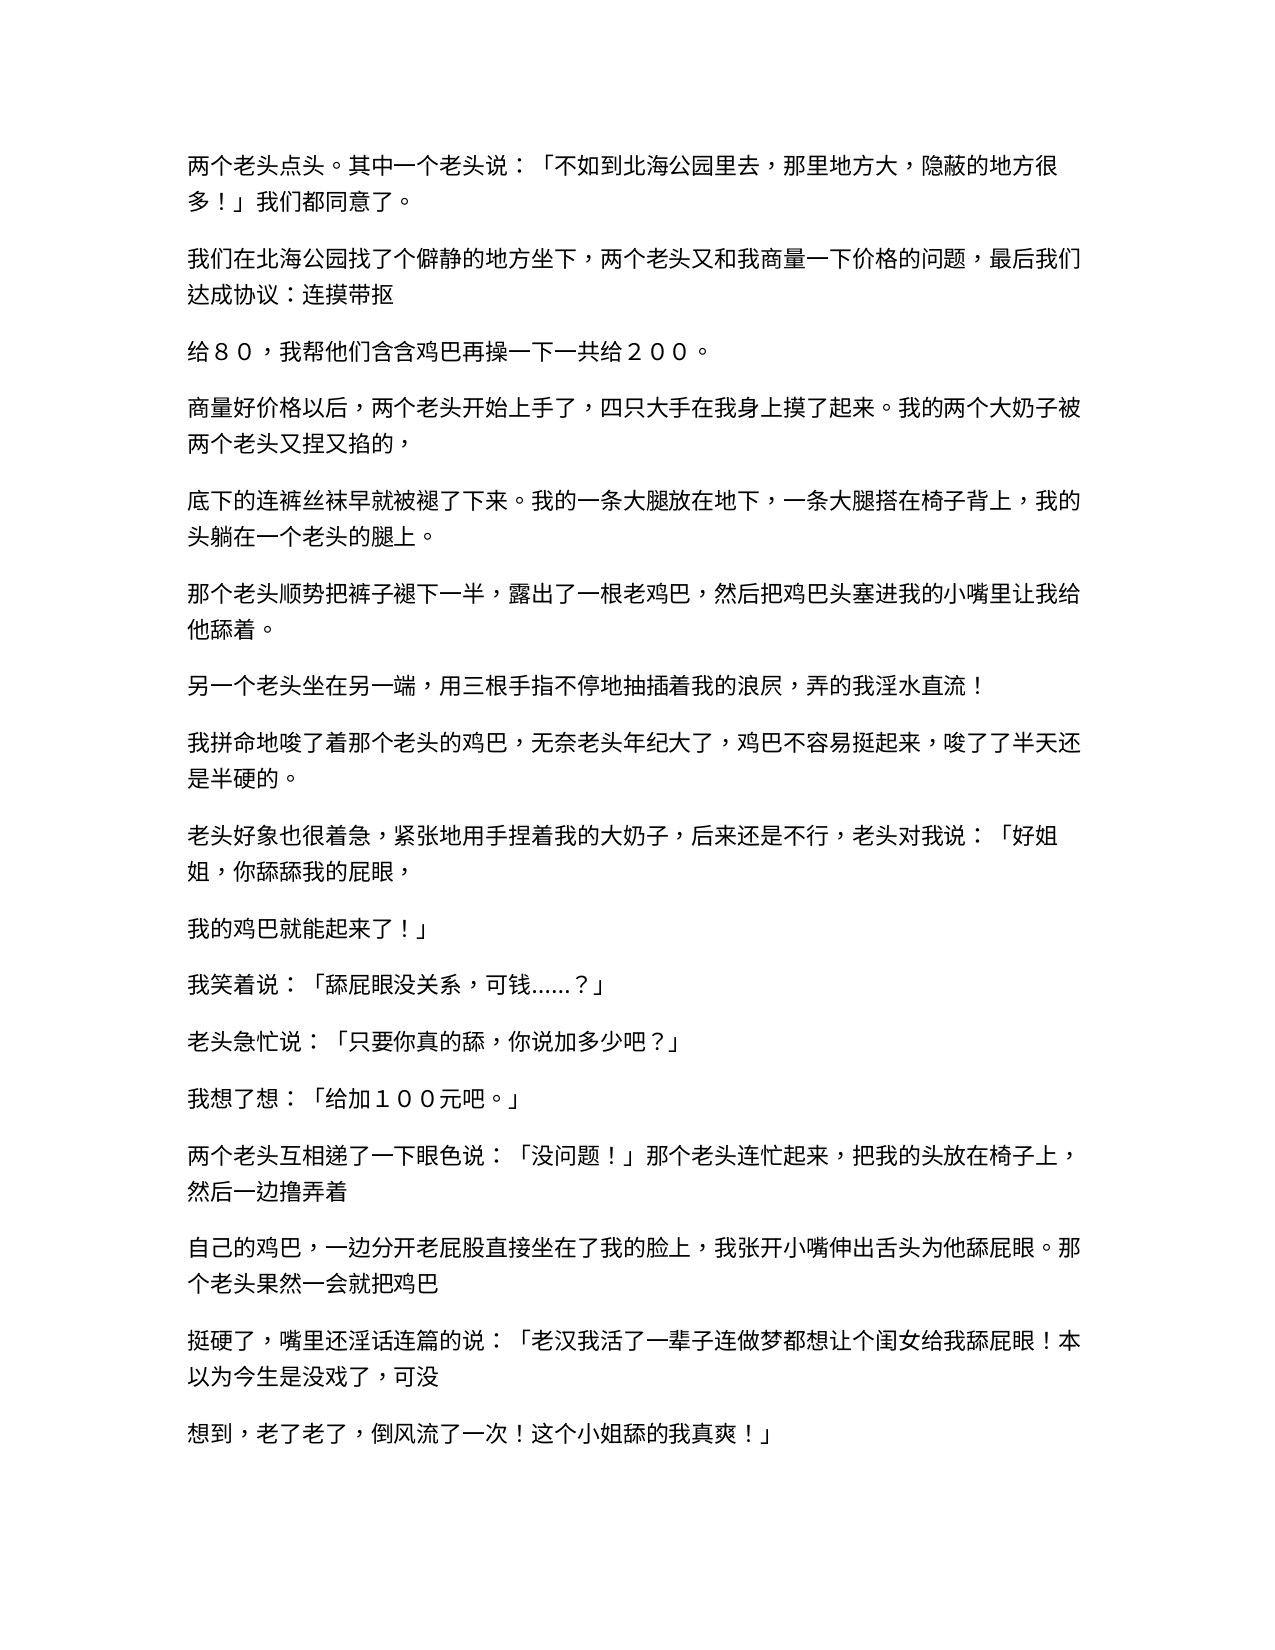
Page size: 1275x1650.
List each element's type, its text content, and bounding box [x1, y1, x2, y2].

text 两个老头点头。其中一个老头说：「不如到北海公园里去，那里地方大，隐蔽的地方很多！」我们都同意了。 [187, 150, 1087, 217]
text 另一个老头坐在另一端，用三根手指不停地抽插着我的浪屄，弄的我淫水直流！ [187, 670, 1087, 702]
text 我们在北海公园找了个僻静的地方坐下，两个老头又和我商量一下价格的问题，最后我们达成协议：连摸带抠 [187, 243, 1087, 310]
text 自己的鸡巴，一边分开老屁股直接坐在了我的脸上，我张开小嘴伸出舌头为他舔屁眼。那个老头果然一会就把鸡巴 [187, 1232, 1087, 1299]
text 想到，老了老了，倒风流了一次！这个小姐舔的我真爽！」 [187, 1418, 1087, 1449]
text 那个老头顺势把裤子褪下一半，露出了一根老鸡巴，然后把鸡巴头塞进我的小嘴里让我给他舔着。 [187, 578, 1087, 645]
text 我笑着说：「舔屁眼没关系，可钱……？」 [187, 969, 1087, 1001]
text 挺硬了，嘴里还淫话连篇的说：「老汉我活了一辈子连做梦都想让个闺女给我舔屁眼！本以为今生是没戏了，可没 [187, 1325, 1087, 1392]
text 商量好价格以后，两个老头开始上手了，四只大手在我身上摸了起来。我的两个大奶子被两个老头又捏又掐的， [187, 392, 1087, 459]
text 两个老头互相递了一下眼色说：「没问题！」那个老头连忙起来，把我的头放在椅子上，然后一边撸弄着 [187, 1139, 1087, 1207]
text 我的鸡巴就能起来了！」 [187, 912, 1087, 944]
text 老头急忙说：「只要你真的舔，你说加多少吧？」 [187, 1026, 1087, 1057]
text 给８０，我帮他们含含鸡巴再操一下一共给２００。 [187, 335, 1087, 367]
text 我拼命地唆了着那个老头的鸡巴，无奈老头年纪大了，鸡巴不容易挺起来，唆了了半天还是半硬的。 [187, 727, 1087, 794]
text 我想了想：「给加１００元吧。」 [187, 1083, 1087, 1114]
text 底下的连裤丝袜早就被褪了下来。我的一条大腿放在地下，一条大腿搭在椅子背上，我的头躺在一个老头的腿上。 [187, 485, 1087, 552]
text 老头好象也很着急，紧张地用手捏着我的大奶子，后来还是不行，老头对我说：「好姐姐，你舔舔我的屁眼， [187, 820, 1087, 887]
